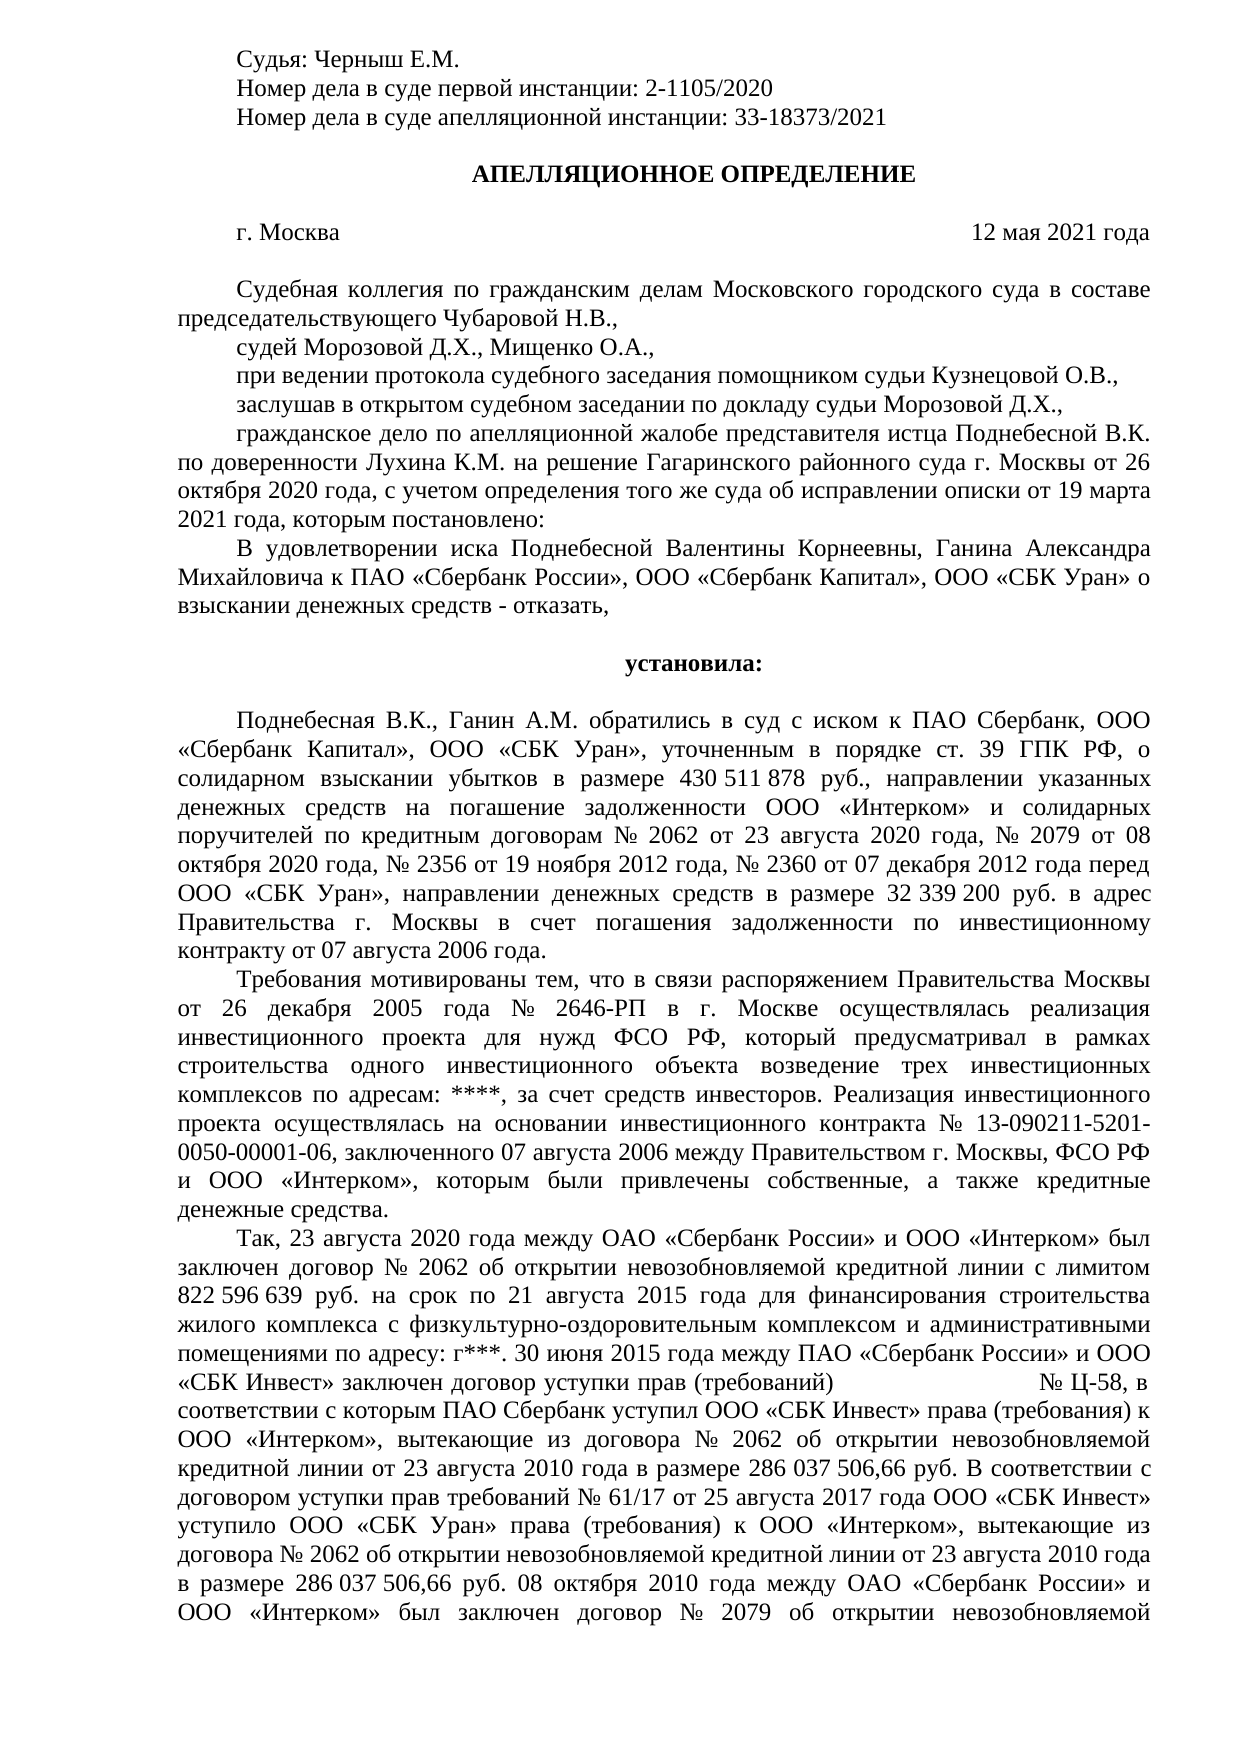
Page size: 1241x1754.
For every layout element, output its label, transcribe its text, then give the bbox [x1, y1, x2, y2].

text установила: [177, 648, 1152, 677]
text Номер дела в суде первой инстанции: 2-1105/2020 [177, 73, 1152, 102]
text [177, 1223, 1152, 1626]
text гражданское дело по апелляционной жалобе представителя истца Поднебесной В.К. по доверенности Лухина К.М. на решение Гагаринского районного суда г. Москвы от 26 октября 2020 года, с учетом определения того же суда об исправлении описки от 19 марта 2021 года, которым постановлено: [177, 418, 1152, 533]
text Судебная коллегия по гражданским делам Московского городского суда в составе председательствующего Чубаровой Н.В., [177, 274, 1152, 332]
text В удовлетворении иска Поднебесной Валентины Корнеевны, Ганина Александра Михайловича к ПАО «Сбербанк России», ООО «Сбербанк Капитал», ООО «СБК Уран» о взыскании денежных средств - отказать, [177, 533, 1152, 619]
text Номер дела в суде апелляционной инстанции: 33-18373/2021 [177, 102, 1152, 131]
text при ведении протокола судебного заседания помощником судьи Кузнецовой О.В., [177, 361, 1152, 389]
text АПЕЛЛЯЦИОННОЕ ОПРЕДЕЛЕНИЕ [177, 159, 1152, 188]
text судей Морозовой Д.Х., Мищенко О.А., [177, 332, 1152, 361]
text Требования мотивированы тем, что в связи распоряжением Правительства Москвы от 26 декабря 2005 года № 2646-РП в г. Москве осуществлялась реализация инвестиционного проекта для нужд ФСО РФ, который предусматривал в рамках строительства одного инвестиционного объекта возведение трех инвестиционных комплексов по адресам: ****, за счет средств инвесторов. Реализация инвестиционного проекта осуществлялась на основании инвестиционного контракта № 13-090211-5201-0050-00001-06, заключенного 07 августа 2006 между Правительством г. Москвы, ФСО РФ и ООО «Интерком», которым были привлечены собственные, а также кредитные денежные средства. [177, 964, 1152, 1223]
text заслушав в открытом судебном заседании по докладу судьи Морозовой Д.Х., [177, 389, 1152, 418]
text Поднебесная В.К., Ганин А.М. обратились в суд с иском к ПАО Сбербанк, ООО «Сбербанк Капитал», ООО «СБК Уран», уточненным в порядке ст. 39 ГПК РФ, о солидарном взыскании убытков в размере 430 511 878 руб., направлении указанных денежных средств на погашение задолженности ООО «Интерком» и солидарных поручителей по кредитным договорам № 2062 от 23 августа 2020 года, № 2079 от 08 октября 2020 года, № 2356 от 19 ноября 2012 года, № 2360 от 07 декабря 2012 года перед ООО «СБК Уран», направлении денежных средств в размере 32 339 200 руб. в адрес Правительства г. Москвы в счет погашения задолженности по инвестиционному контракту от 07 августа 2006 года. [177, 706, 1152, 964]
text г. Москва 12 мая 2021 года [177, 217, 1152, 246]
text Судья: Черныш Е.М. [177, 44, 1152, 73]
